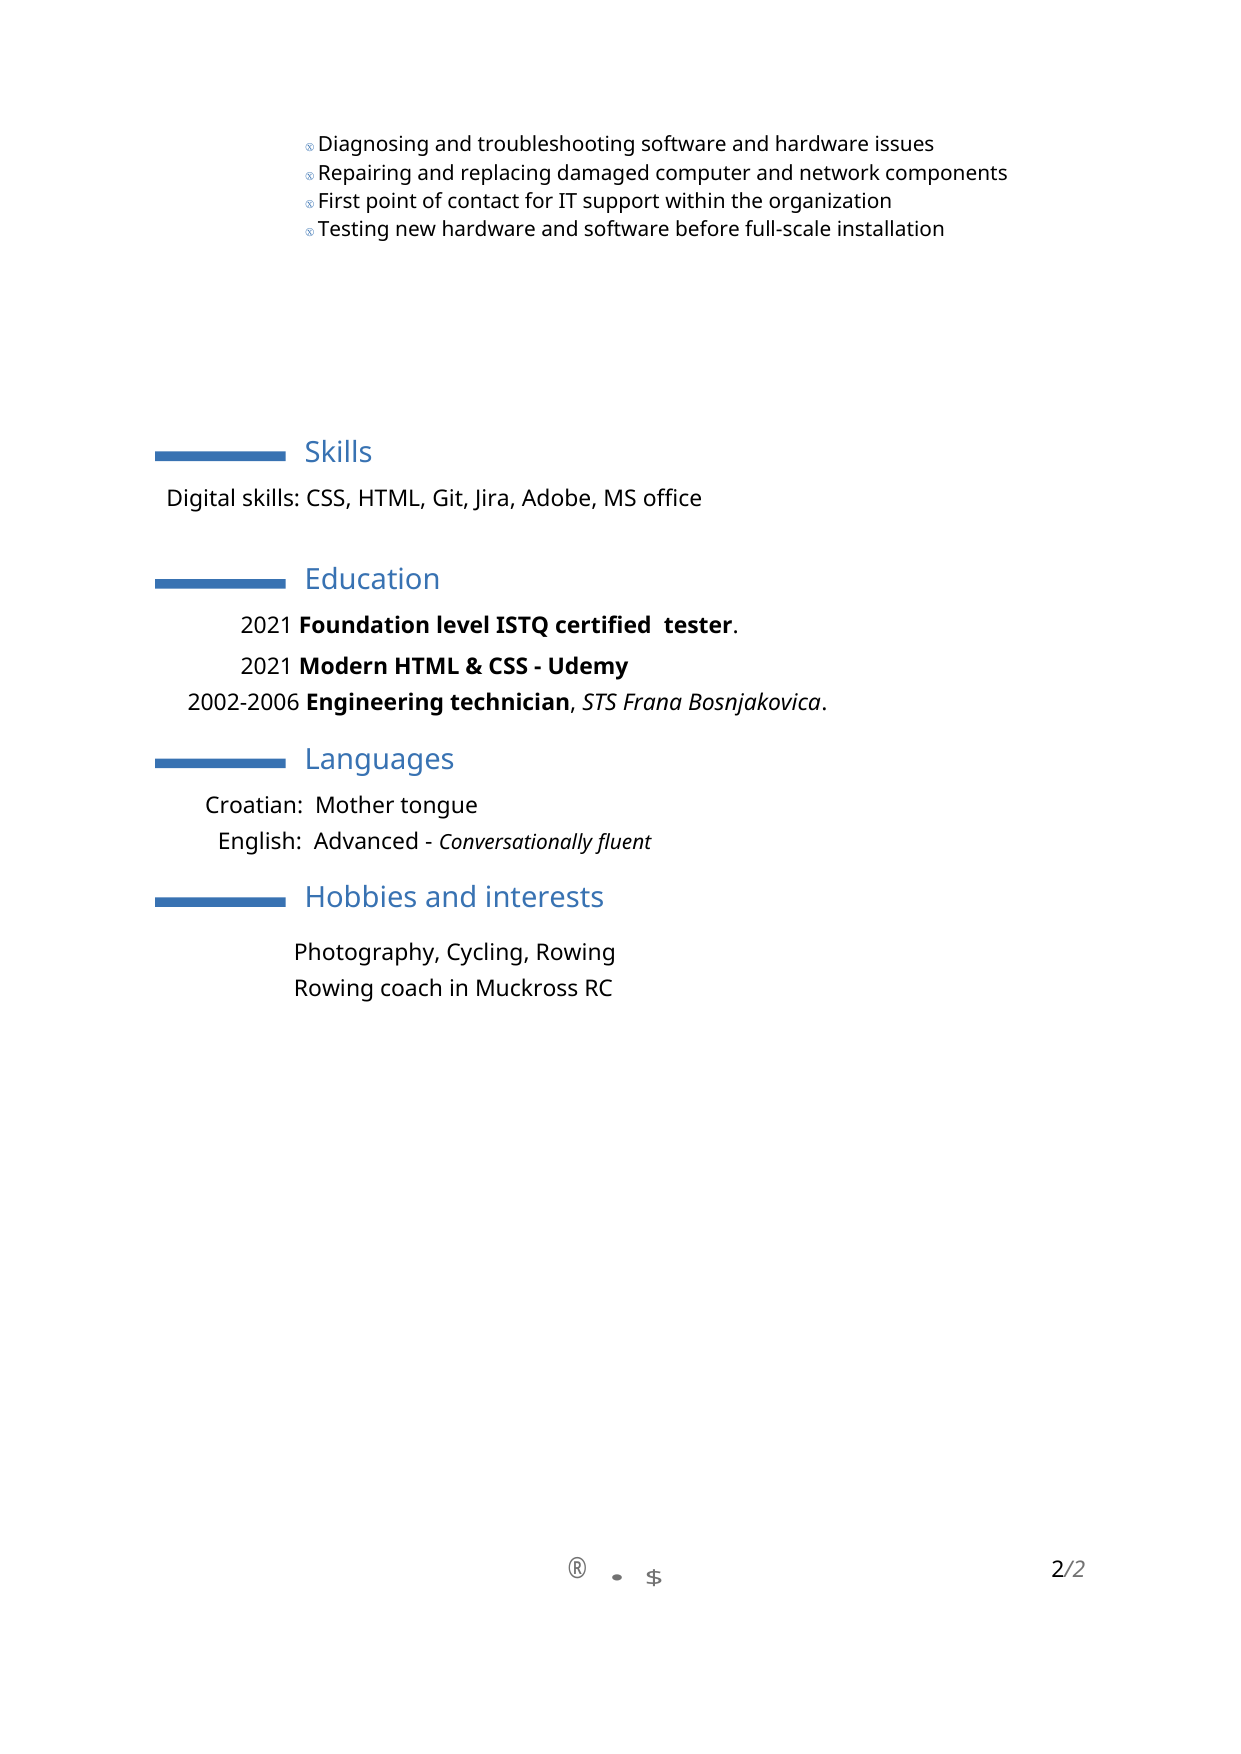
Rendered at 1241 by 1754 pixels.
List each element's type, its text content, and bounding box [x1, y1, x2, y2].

subtitle Hobbies and interests [304, 877, 1101, 916]
text Education [304, 558, 1101, 598]
text Ⓧ First point of contact for IT support within the organization [305, 186, 1101, 214]
text 2021 Modern HTML & CSS - Udemy [240, 650, 1101, 681]
text Ⓧ Diagnosing and troubleshooting software and hardware issues [305, 129, 1101, 158]
text 2021 Foundation level ISTQ certified tester. [240, 609, 1101, 640]
text English: Advanced - Conversationally fluent [218, 825, 1101, 856]
subtitle Digital skills: CSS, HTML, Git, Jira, Adobe, MS office [166, 482, 1101, 513]
subtitle Croatian: Mother tongue [205, 789, 1101, 820]
subtitle Skills [304, 431, 1101, 471]
text Rowing coach in Muckross RC [144, 972, 1101, 1003]
text 2002-2006 Engineering technician, STS Frana Bosnjakovica. [187, 686, 1101, 718]
text Photography, Cycling, Rowing [144, 936, 1101, 967]
text Ⓧ Repairing and replacing damaged computer and network components [305, 158, 1101, 186]
subtitle Languages [304, 738, 1101, 778]
text Ⓧ Testing new hardware and software before full-scale installation [305, 214, 1101, 243]
